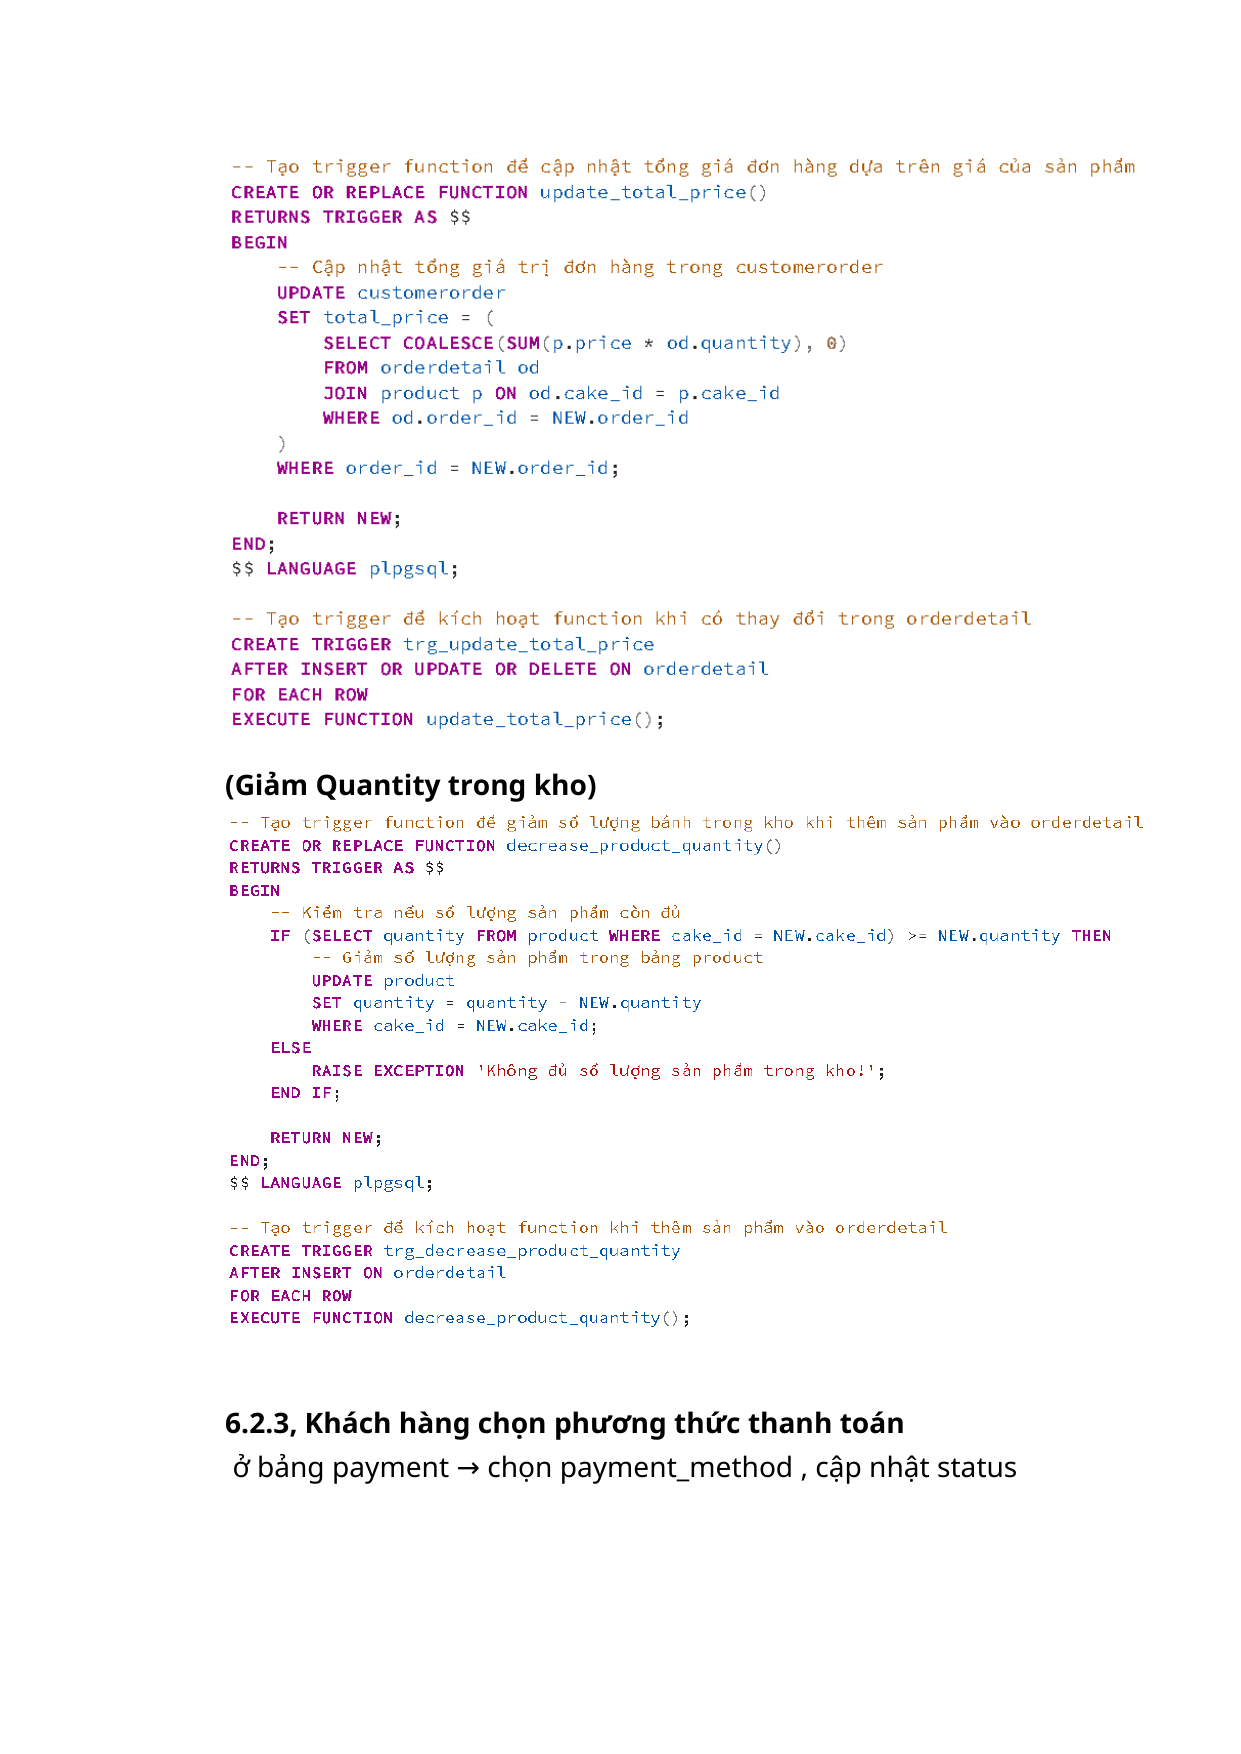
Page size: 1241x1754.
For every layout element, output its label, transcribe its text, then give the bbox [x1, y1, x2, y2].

picture [225, 150, 1165, 762]
list ở bảng payment → chọn payment_method , cập nhật status [225, 1447, 1090, 1486]
list 6.2.3, Khách hàng chọn phương thức thanh toán [225, 1403, 1090, 1442]
list (Giảm Quantity trong kho) [225, 766, 1090, 804]
picture [225, 809, 1165, 1355]
